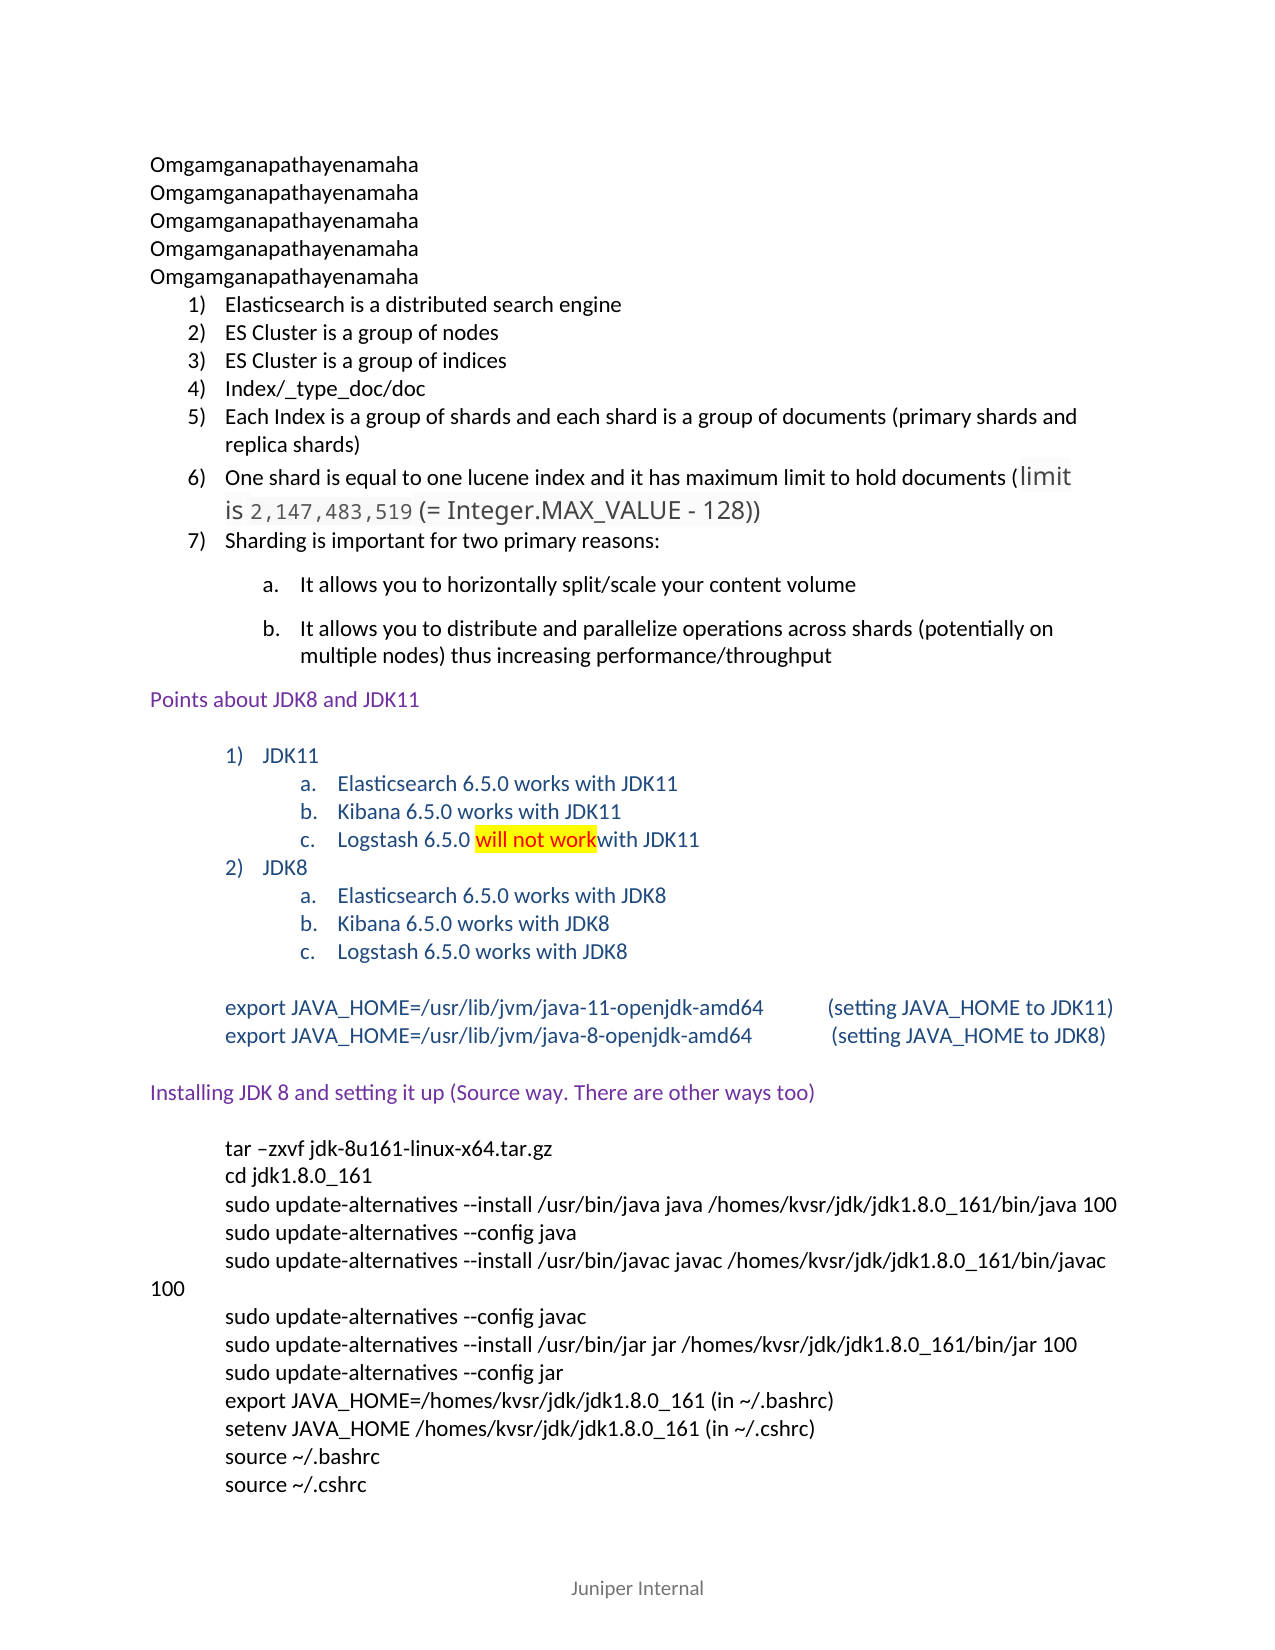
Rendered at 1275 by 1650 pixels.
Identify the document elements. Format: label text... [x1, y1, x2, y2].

text export JAVA_HOME=/homes/kvsr/jdk/jdk1.8.0_161 (in ~/.bashrc) [150, 1386, 1125, 1414]
text sudo update-alternatives --config java [150, 1218, 1125, 1246]
text Points about JDK8 and JDK11 [150, 685, 1125, 713]
text Installing JDK 8 and setting it up (Source way. There are other ways too) [150, 1078, 1125, 1106]
list Index/_type_doc/doc [187, 374, 1125, 402]
text export JAVA_HOME=/usr/lib/jvm/java-8-openjdk-amd64 (setting JAVA_HOME to JDK8) [150, 1022, 1125, 1049]
text Omgamganapathayenamaha [150, 234, 1125, 262]
list ES Cluster is a group of indices [187, 346, 1125, 374]
list One shard is equal to one lucene index and it has maximum limit to hold documents (limit is 2,147,483,519 (= Integer.MAX_VALUE - 128)) [187, 458, 1125, 526]
list Elasticsearch is a distributed search engine [187, 290, 1125, 318]
list Each Index is a group of shards and each shard is a group of documents (primary shards and replica shards) [187, 402, 1125, 458]
text sudo update-alternatives --install /usr/bin/java java /homes/kvsr/jdk/jdk1.8.0_161/bin/java 100 [150, 1190, 1125, 1218]
text Omgamganapathayenamaha [150, 206, 1125, 234]
text sudo update-alternatives --install /usr/bin/javac javac /homes/kvsr/jdk/jdk1.8.0_161/bin/javac 100 [150, 1246, 1125, 1302]
list Kibana 6.5.0 works with JDK11 [300, 797, 1125, 825]
list It allows you to horizontally split/scale your content volume [262, 570, 1125, 598]
list JDK8 [225, 853, 1125, 881]
list Logstash 6.5.0 will not workwith JDK11 [597, 825, 1125, 853]
text sudo update-alternatives --config jar [150, 1358, 1125, 1386]
list Elasticsearch 6.5.0 works with JDK11 [300, 769, 1125, 797]
text Omgamganapathayenamaha [150, 150, 1125, 178]
text sudo update-alternatives --config javac [150, 1302, 1125, 1330]
list It allows you to distribute and parallelize operations across shards (potentially on multiple nodes) thus increasing performance/throughput [262, 614, 1125, 670]
text Omgamganapathayenamaha [150, 178, 1125, 206]
text source ~/.cshrc [150, 1470, 1125, 1498]
list Logstash 6.5.0 will not workwith JDK11 [300, 825, 475, 853]
list Elasticsearch 6.5.0 works with JDK8 [300, 881, 1125, 909]
list Kibana 6.5.0 works with JDK8 [300, 909, 1125, 937]
list Logstash 6.5.0 works with JDK8 [300, 937, 1125, 966]
list Sharding is important for two primary reasons: [187, 526, 1125, 554]
text sudo update-alternatives --install /usr/bin/jar jar /homes/kvsr/jdk/jdk1.8.0_161/bin/jar 100 [150, 1330, 1125, 1358]
list JDK11 [225, 741, 1125, 769]
text export JAVA_HOME=/usr/lib/jvm/java-11-openjdk-amd64 (setting JAVA_HOME to JDK11) [150, 993, 1125, 1022]
list ES Cluster is a group of nodes [187, 318, 1125, 346]
text setenv JAVA_HOME /homes/kvsr/jdk/jdk1.8.0_161 (in ~/.cshrc) [150, 1414, 1125, 1442]
text source ~/.bashrc [150, 1442, 1125, 1470]
text tar –zxvf jdk-8u161-linux-x64.tar.gz [150, 1134, 1125, 1162]
text Omgamganapathayenamaha [150, 262, 1125, 290]
text cd jdk1.8.0_161 [150, 1162, 1125, 1190]
